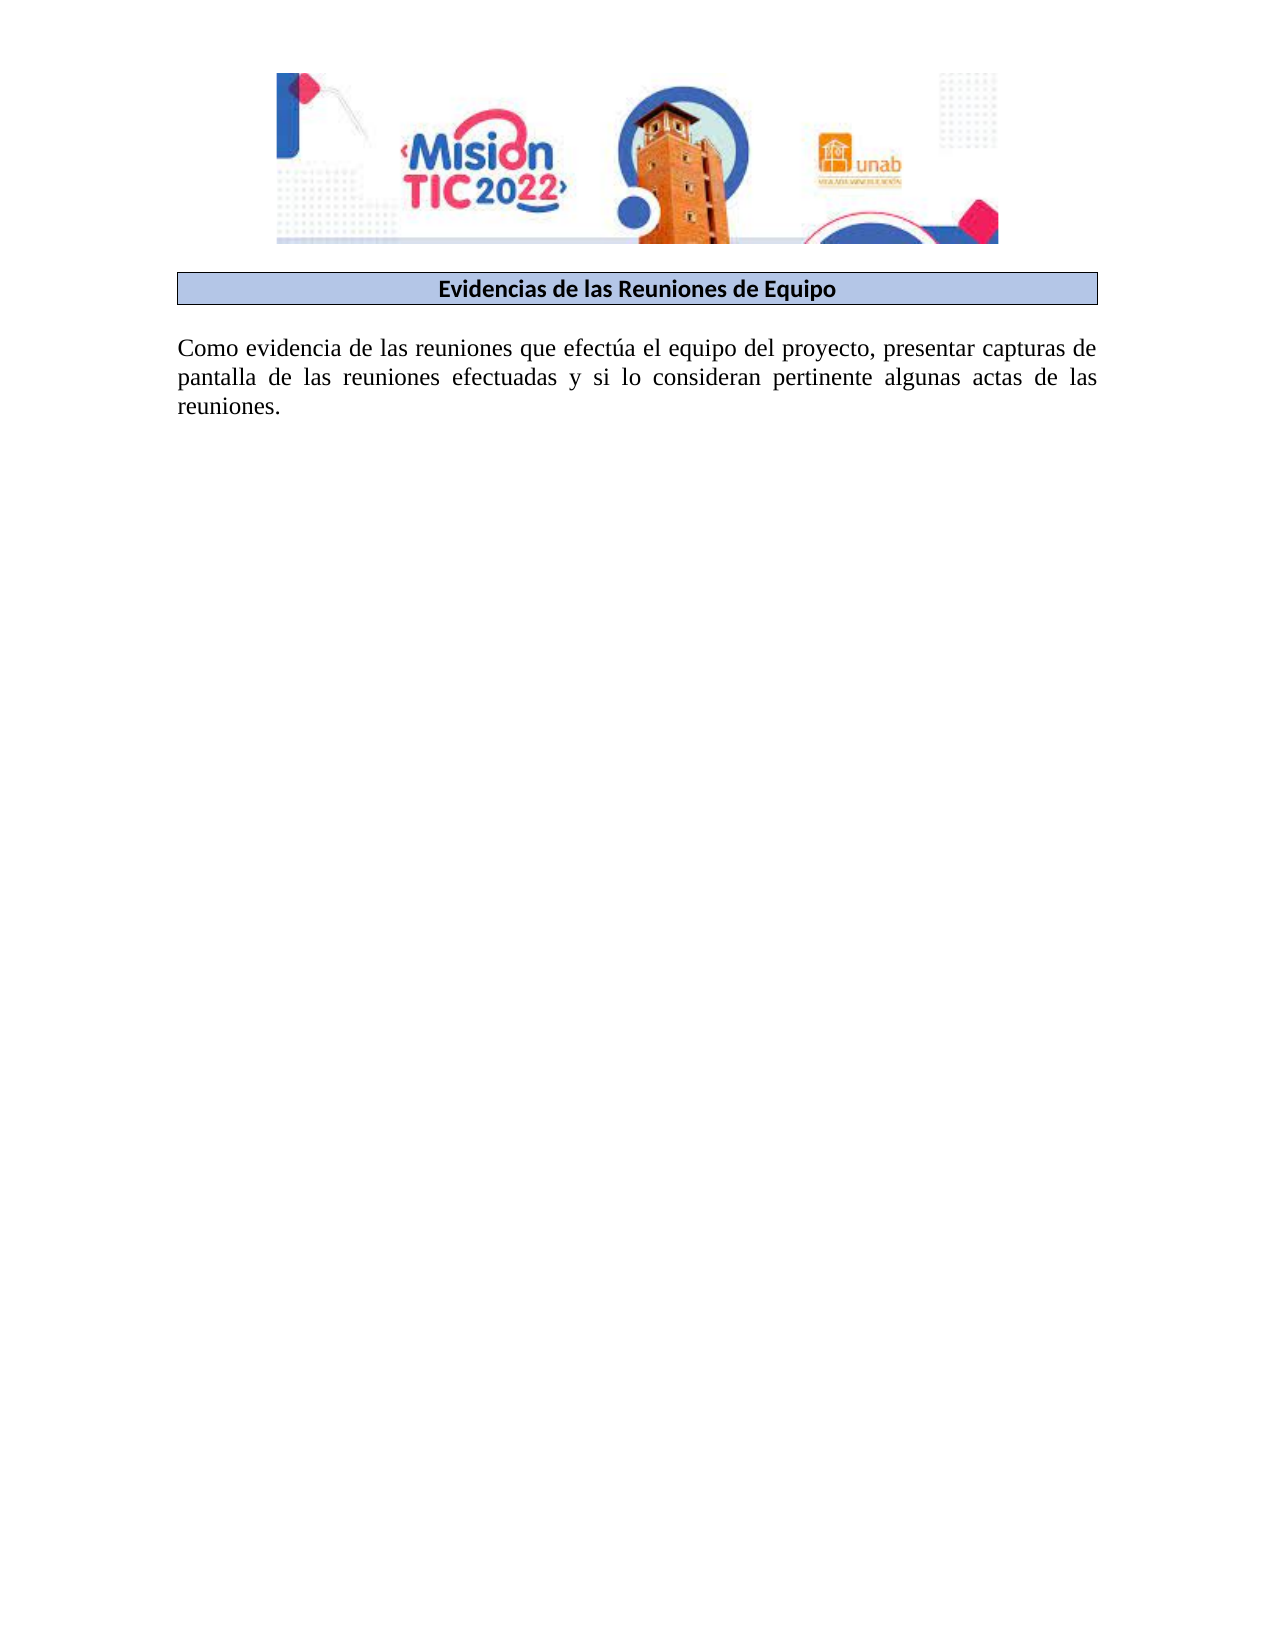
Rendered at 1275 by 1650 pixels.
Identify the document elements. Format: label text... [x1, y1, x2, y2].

text Como evidencia de las reuniones que efectúa el equipo del proyecto, presentar capturas de pantalla de las reuniones efectuadas y si lo consideran pertinente algunas actas de las reuniones. [177, 333, 1098, 420]
table_header Evidencias de las Reuniones de Equipo [178, 273, 1097, 304]
picture [276, 73, 999, 244]
